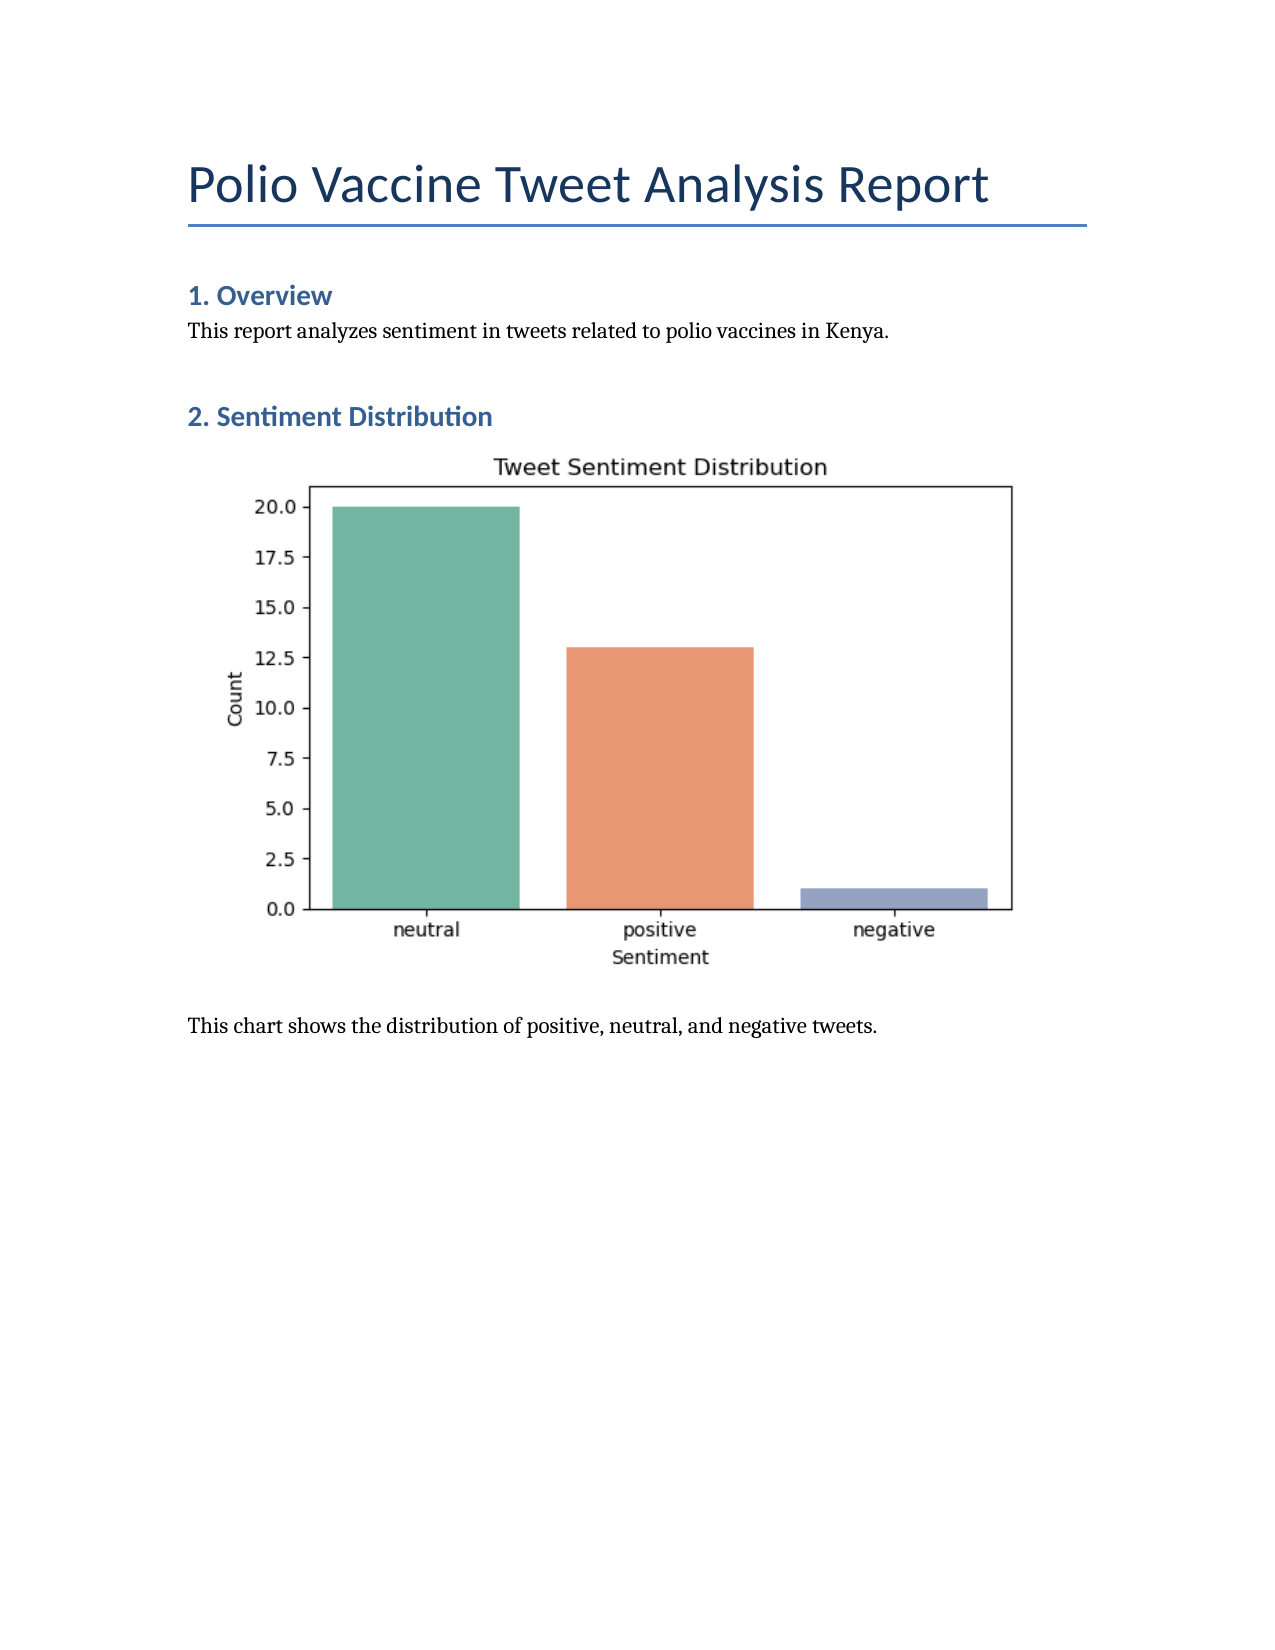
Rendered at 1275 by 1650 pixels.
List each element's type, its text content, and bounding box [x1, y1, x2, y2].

text This chart shows the distribution of positive, neutral, and negative tweets. [187, 1013, 1087, 1040]
text This report analyzes sentiment in tweets related to polio vaccines in Kenya. [187, 317, 1087, 344]
subtitle 1. Overview [187, 277, 1087, 312]
subtitle 2. Sentiment Distribution [187, 398, 1087, 433]
picture [206, 438, 1032, 989]
title Polio Vaccine Tweet Analysis Report [187, 150, 1087, 227]
